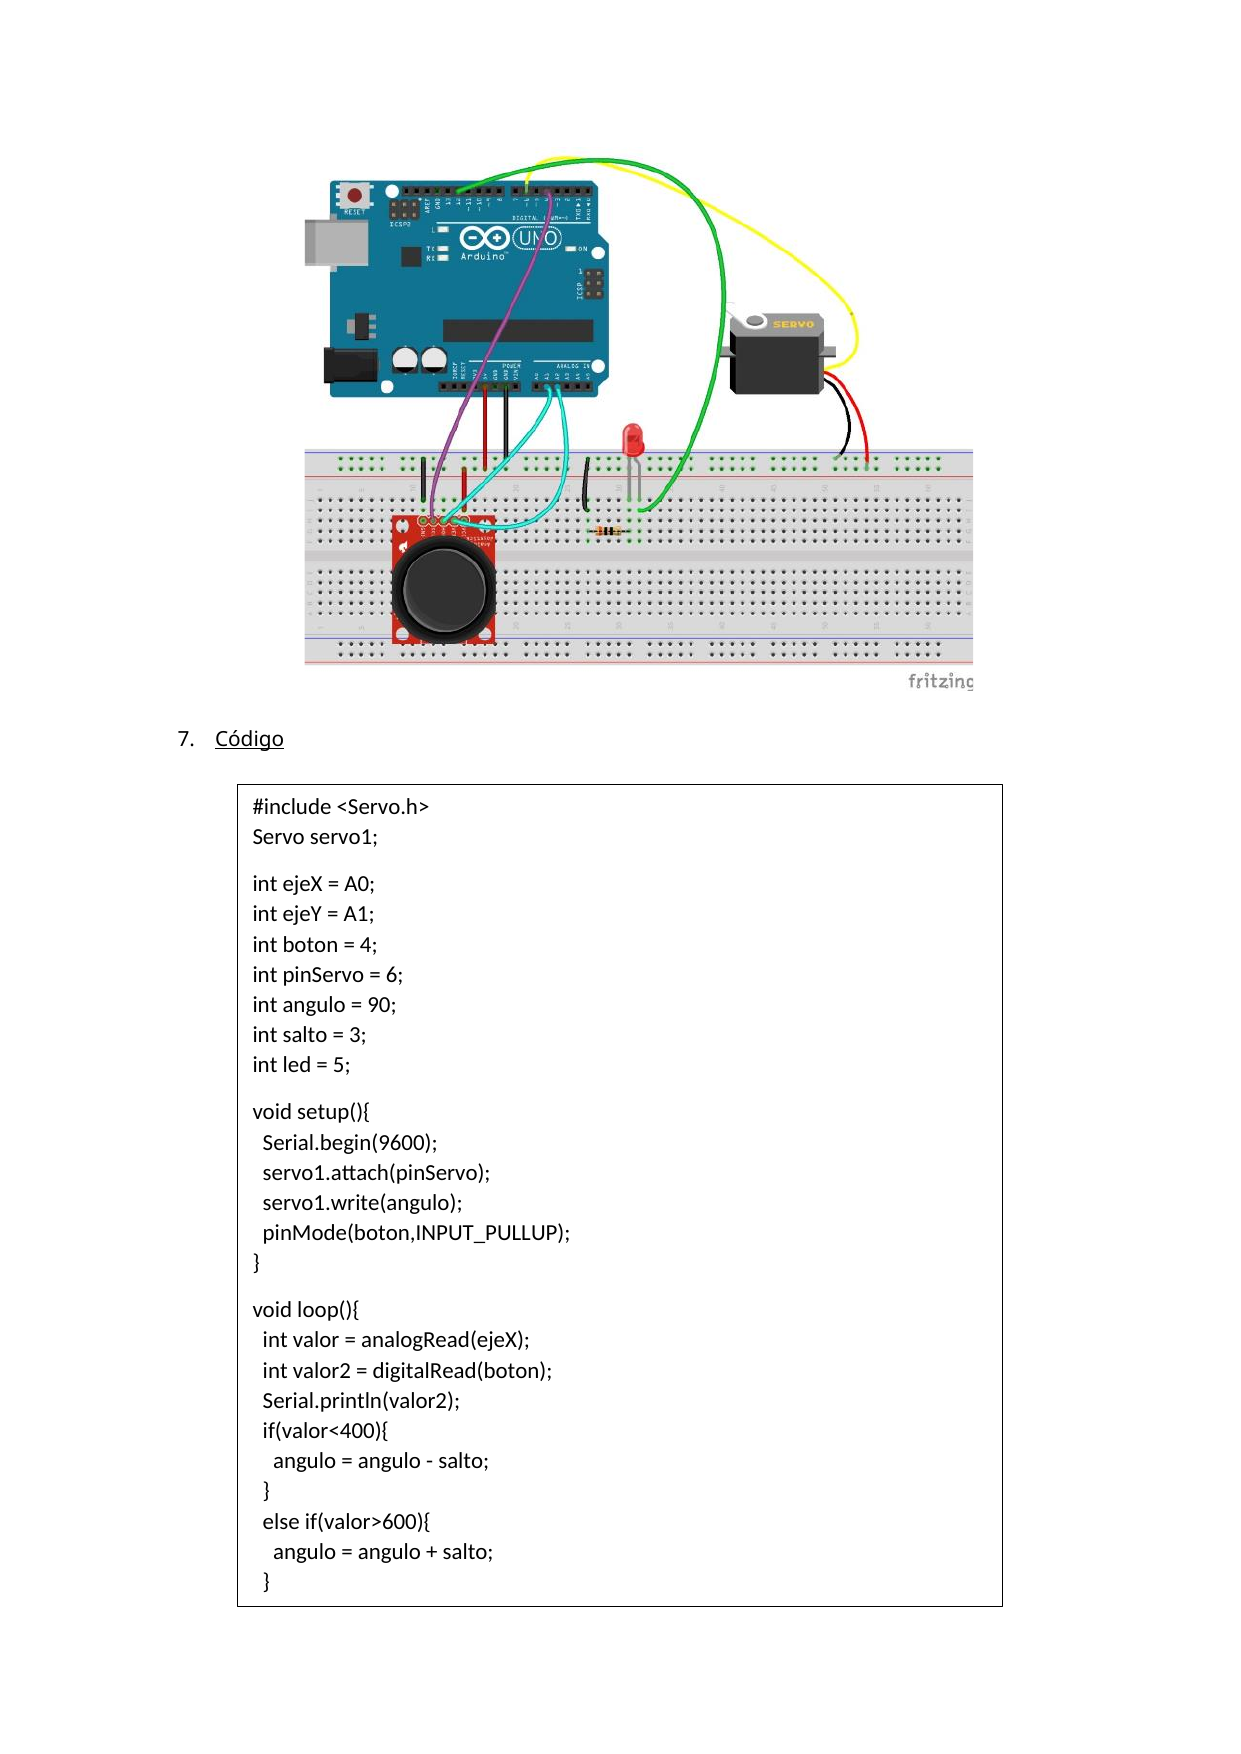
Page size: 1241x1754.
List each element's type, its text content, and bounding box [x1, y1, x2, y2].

list Código [177, 724, 1063, 752]
picture [304, 147, 974, 691]
